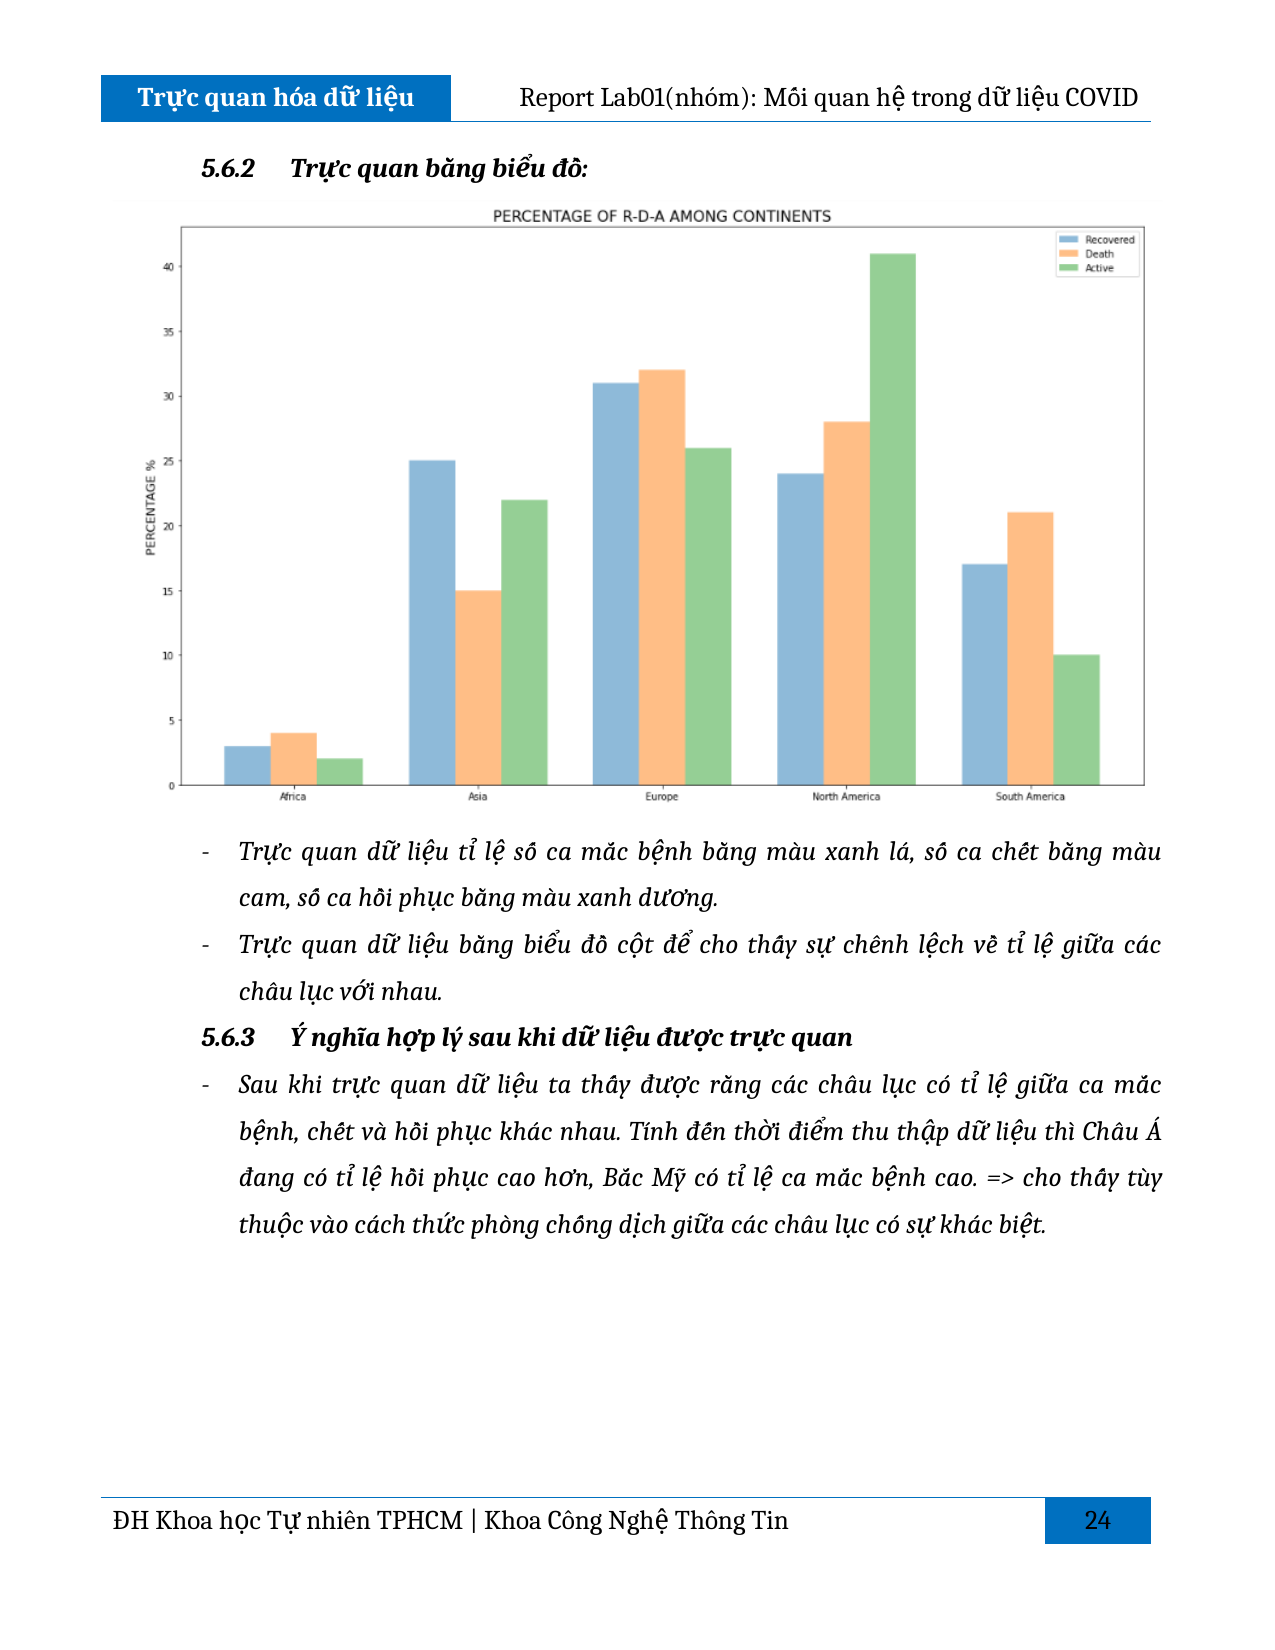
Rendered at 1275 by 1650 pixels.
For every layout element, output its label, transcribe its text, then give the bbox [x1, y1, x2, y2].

list Trực quan dữ liệu bằng biểu đồ cột để cho thấy sự chênh lệch về tỉ lệ giữa các châu lục với nhau. [201, 929, 1162, 1007]
subtitle Trực quan bằng biểu đồ: [201, 153, 1162, 184]
picture [112, 200, 1163, 821]
list Trực quan dữ liệu tỉ lệ số ca mắc bệnh bằng màu xanh lá, số ca chết bằng màu cam, số ca hồi phục bằng màu xanh dương. [201, 836, 1162, 913]
list Sau khi trực quan dữ liệu ta thấy được rằng các châu lục có tỉ lệ giữa ca mắc bệnh, chết và hồi phục khác nhau. Tính đến thời điểm thu thập dữ liệu thì Châu Á đang có tỉ lệ hồi phục cao hơn, Bắc Mỹ có tỉ lệ ca mắc bệnh cao. => cho thấy tùy thuộc vào cách thức phòng chống dịch giữa các châu lục có sự khác biệt. [201, 1069, 1162, 1240]
subtitle Ý nghĩa hợp lý sau khi dữ liệu được trực quan [201, 1022, 1162, 1053]
